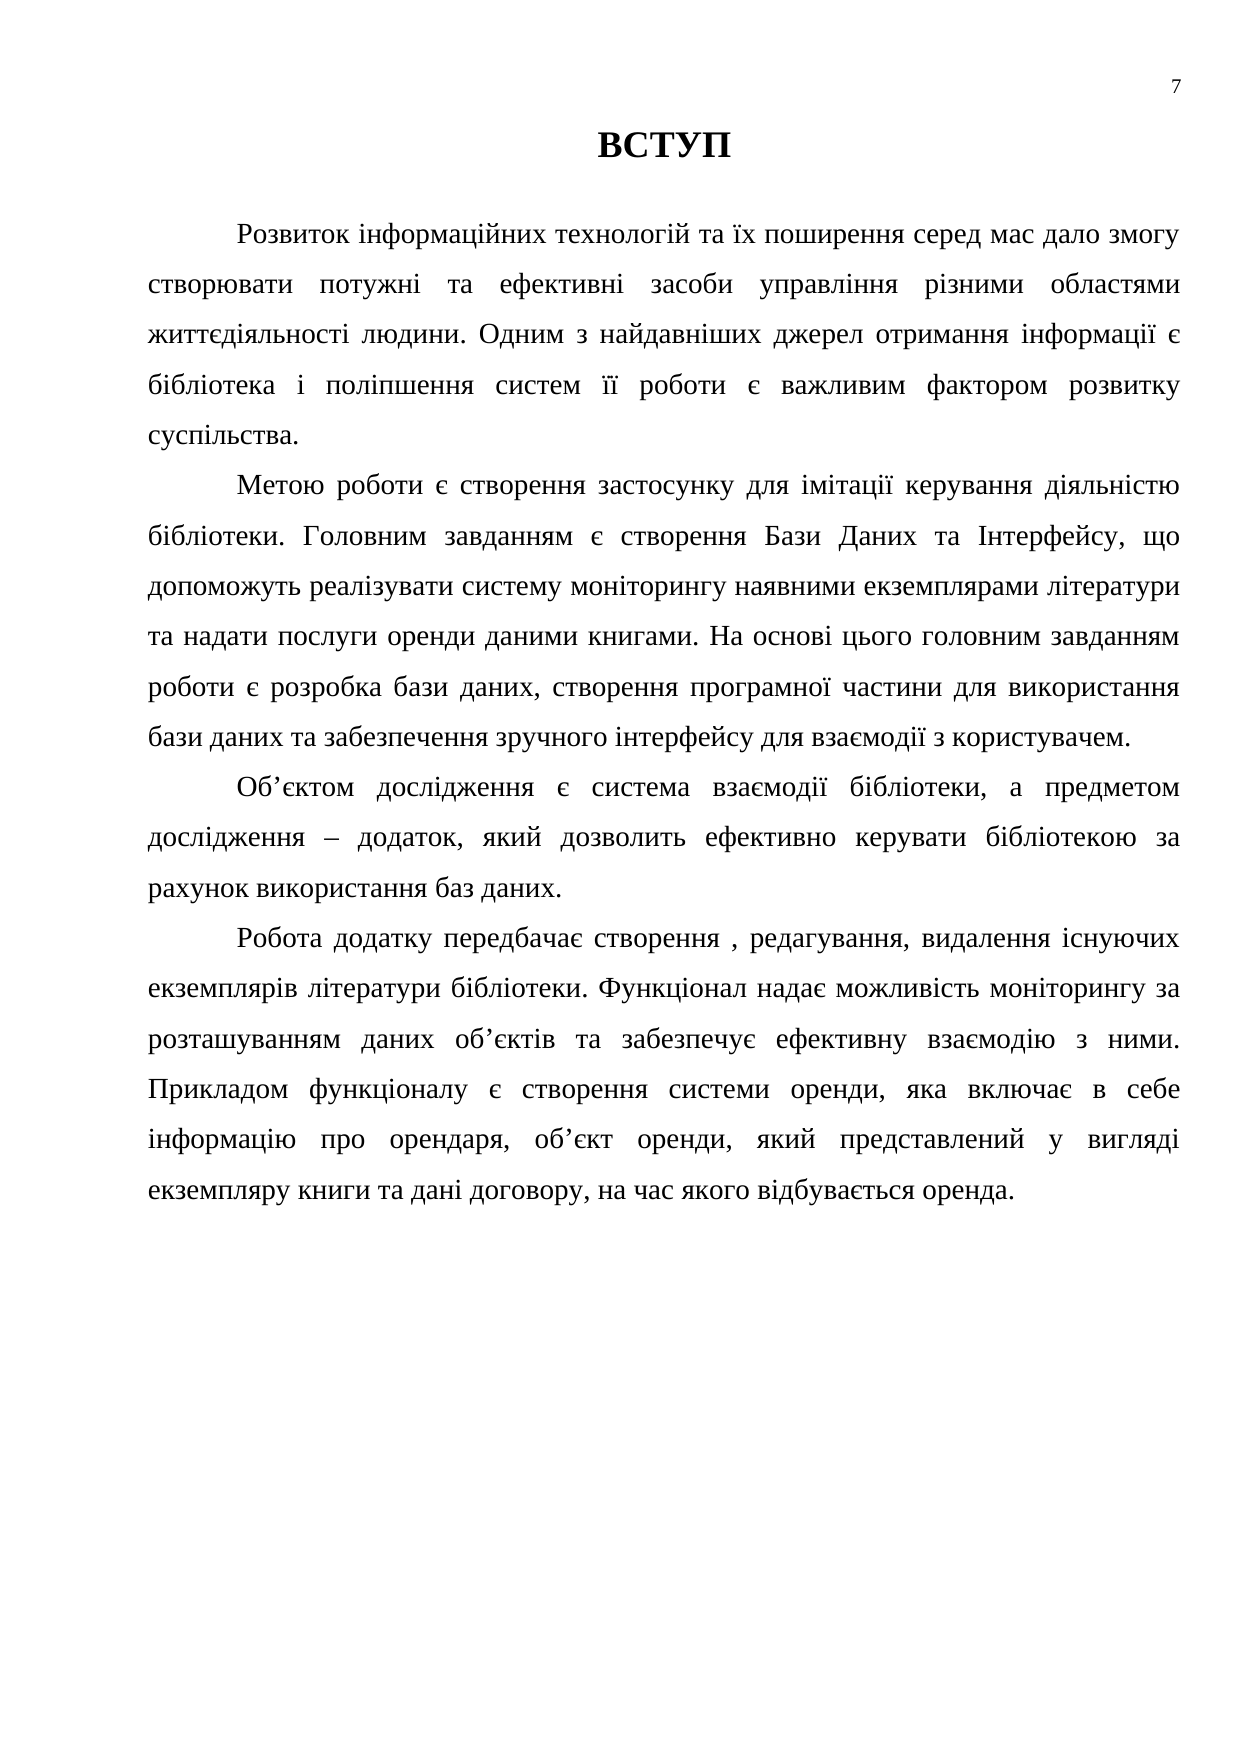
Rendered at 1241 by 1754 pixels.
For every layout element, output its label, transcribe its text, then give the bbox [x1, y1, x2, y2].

text Розвиток інформаційних технологій та їх поширення серед мас дало змогу створювати потужні та ефективні засоби управління різними областями життєдіяльності людини. Одним з найдавніших джерел отримання інформації є бібліотека і поліпшення систем її роботи є важливим фактором розвитку суспільства. [148, 216, 1181, 451]
text Метою роботи є створення застосунку для імітації керування діяльністю бібліотеки. Головним завданням є створення Бази Даних та Інтерфейсу, що допоможуть реалізувати систему моніторингу наявними екземплярами літератури та надати послуги оренди даними книгами. На основі цього головним завданням роботи є розробка бази даних, створення програмної частини для використання бази даних та забезпечення зручного інтерфейсу для взаємодії з користувачем. [148, 467, 1181, 752]
text Робота додатку передбачає створення , редагування, видалення існуючих екземплярів літератури бібліотеки. Функціонал надає можливість моніторингу за розташуванням даних об’єктів та забезпечує ефективну взаємодію з ними. Прикладом функціоналу є створення системи оренди, яка включає в себе інформацію про орендаря, об’єкт оренди, який представлений у вигляді екземпляру книги та дані договору, на час якого відбувається оренда. [148, 920, 1181, 1205]
text ВСТУП [148, 122, 1181, 165]
text Об’єктом дослідження є система взаємодії бібліотеки, а предметом дослідження – додаток, який дозволить ефективно керувати бібліотекою за рахунок використання баз даних. [148, 769, 1181, 903]
